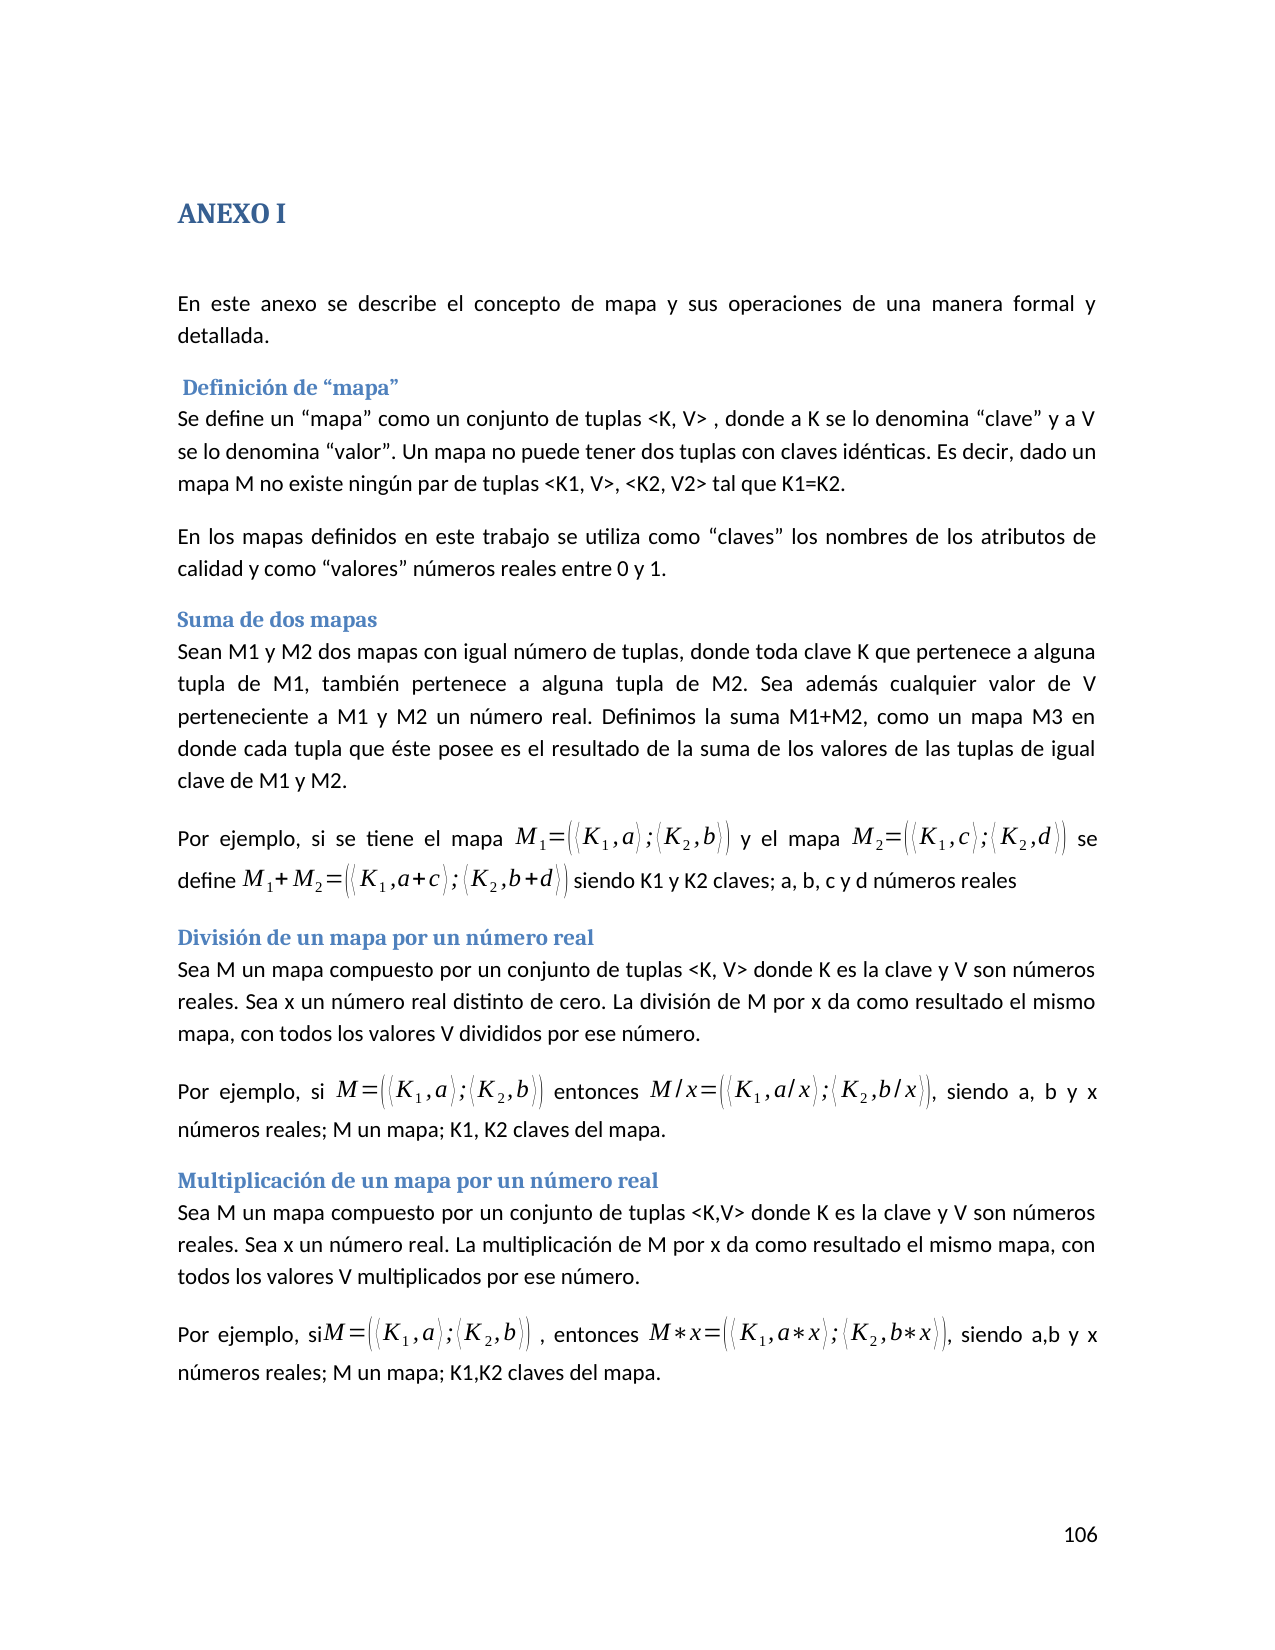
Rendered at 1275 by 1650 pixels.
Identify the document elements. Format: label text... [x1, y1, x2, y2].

text Por ejemplo, si entonces , siendo a, b y x números reales; M un mapa; K1, K2 claves del mapa. [177, 1072, 1098, 1143]
text En este anexo se describe el concepto de mapa y sus operaciones de una manera formal y detallada. [177, 289, 1098, 349]
text Por ejemplo, si , entonces , siendo a,b y x números reales; M un mapa; K1,K2 claves del mapa. [177, 1315, 1098, 1386]
text Sea M un mapa compuesto por un conjunto de tuplas <K,V> donde K es la clave y V son números reales. Sea x un número real. La multiplicación de M por x da como resultado el mismo mapa, con todos los valores V multiplicados por ese número. [177, 1198, 1098, 1290]
subtitle ANEXO I [177, 198, 1098, 231]
text Sea M un mapa compuesto por un conjunto de tuplas <K, V> donde K es la clave y V son números reales. Sea x un número real distinto de cero. La división de M por x da como resultado el mismo mapa, con todos los valores V divididos por ese número. [177, 955, 1098, 1047]
subtitle Definición de “mapa” [177, 374, 1098, 401]
subtitle División de un mapa por un número real [177, 925, 1098, 951]
text En los mapas definidos en este trabajo se utiliza como “claves” los nombres de los atributos de calidad y como “valores” números reales entre 0 y 1. [177, 522, 1098, 582]
text Por ejemplo, si se tiene el mapa y el mapa se define siendo K1 y K2 claves; a, b, c y d números reales [177, 819, 1098, 900]
subtitle Multiplicación de un mapa por un número real [177, 1168, 1098, 1194]
text Se define un “mapa” como un conjunto de tuplas <K, V> , donde a K se lo denomina “clave” y a V se lo denomina “valor”. Un mapa no puede tener dos tuplas con claves idénticas. Es decir, dado un mapa M no existe ningún par de tuplas <K1, V>, <K2, V2> tal que K1=K2. [177, 404, 1098, 497]
subtitle Suma de dos mapas [177, 607, 1098, 633]
text Sean M1 y M2 dos mapas con igual número de tuplas, donde toda clave K que pertenece a alguna tupla de M1, también pertenece a alguna tupla de M2. Sea además cualquier valor de V perteneciente a M1 y M2 un número real. Definimos la suma M1+M2, como un mapa M3 en donde cada tupla que éste posee es el resultado de la suma de los valores de las tuplas de igual clave de M1 y M2. [177, 637, 1098, 794]
